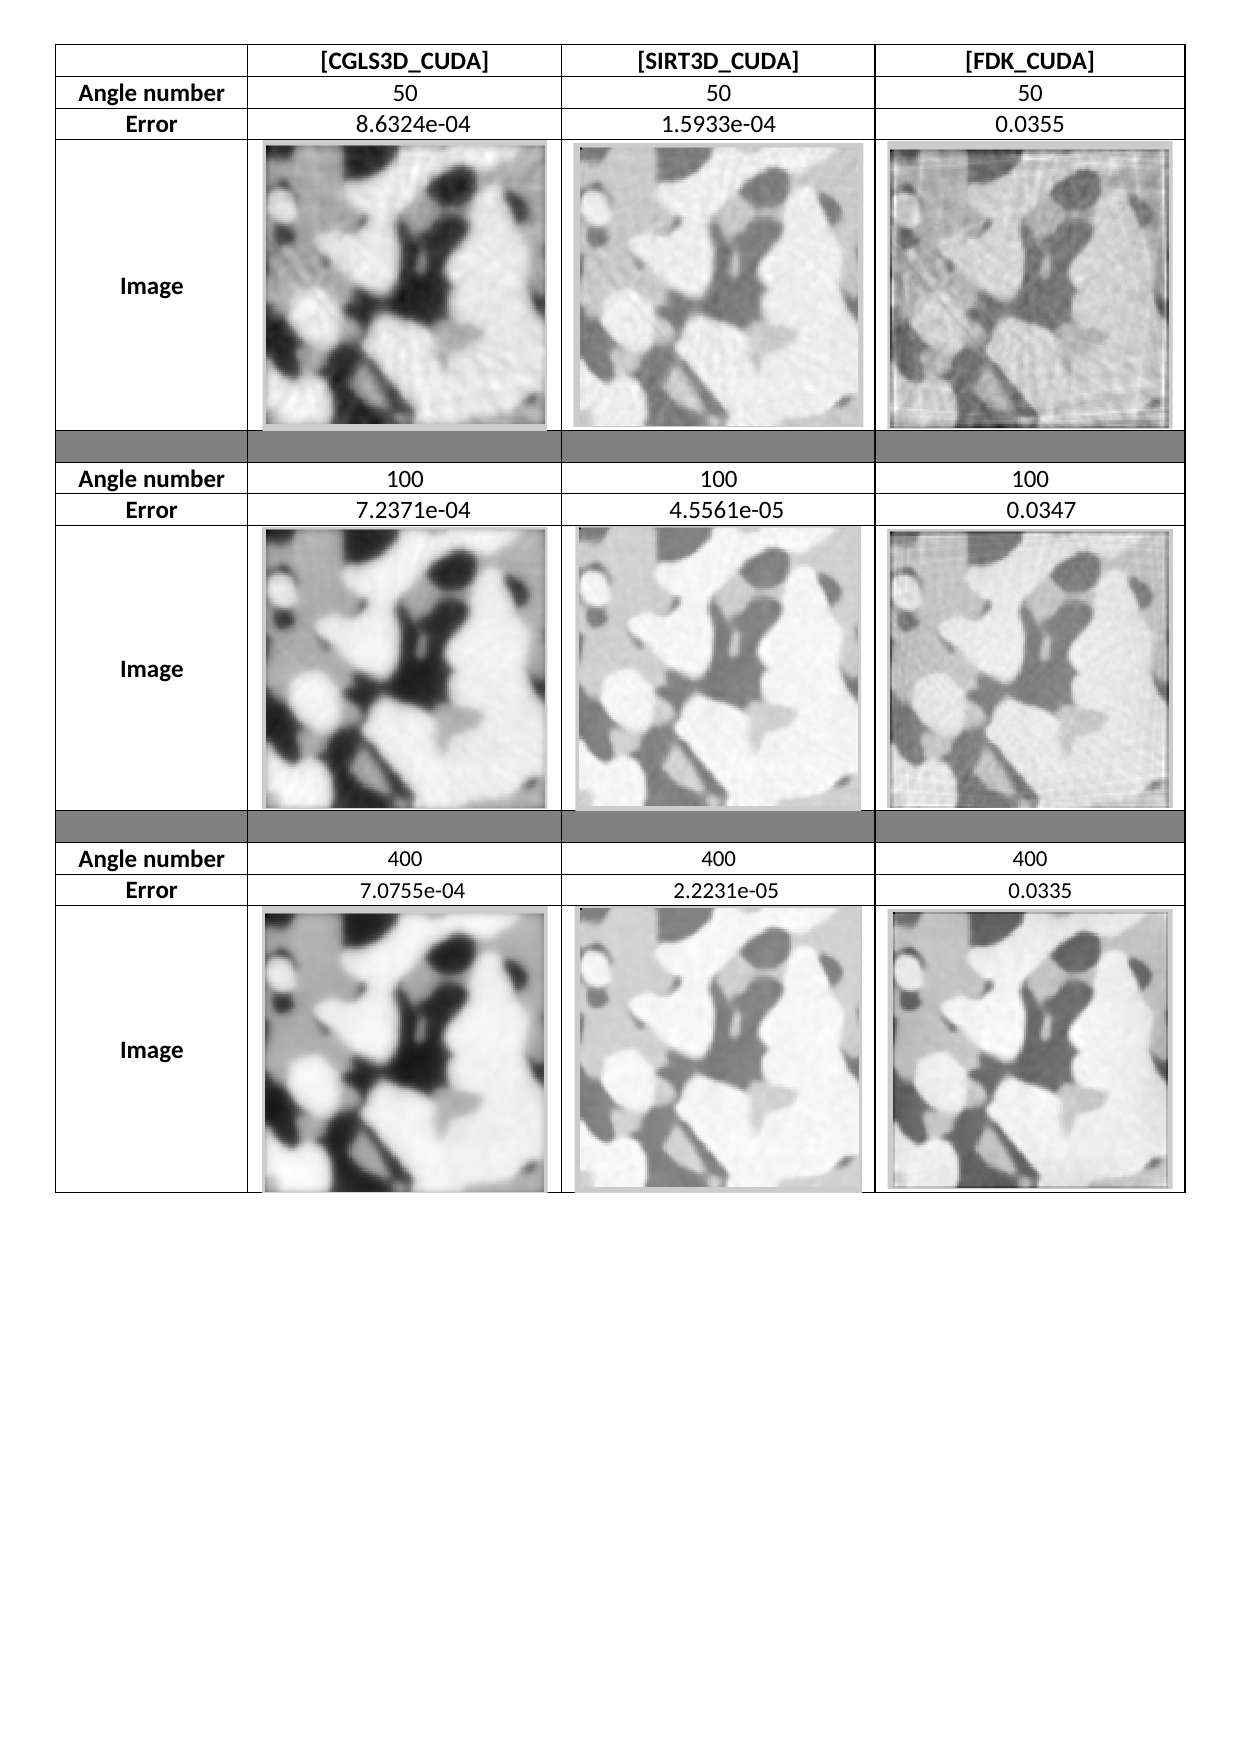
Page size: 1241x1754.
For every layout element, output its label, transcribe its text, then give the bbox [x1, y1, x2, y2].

table_cell [548, 906, 561, 1192]
table_cell [562, 431, 874, 462]
table_cell [562, 811, 874, 842]
table_cell 400 [248, 843, 561, 873]
picture [887, 529, 1173, 808]
table_cell [876, 140, 1184, 430]
table_cell [562, 906, 574, 1192]
table_cell Angle number [56, 77, 247, 107]
table_cell Image [56, 906, 247, 1192]
table_cell 7.2371e-04 [248, 494, 561, 525]
table_cell 100 [876, 463, 1184, 493]
table_cell 2.2231e-05 [562, 875, 874, 905]
table_cell 7.0755e-04 [248, 875, 561, 905]
picture [574, 906, 863, 1193]
table_cell Error [56, 875, 247, 905]
table_cell Image [56, 140, 247, 430]
table_cell [562, 140, 874, 430]
picture [887, 909, 1173, 1189]
picture [261, 906, 548, 1193]
table_cell Error [56, 494, 247, 525]
table_cell [876, 431, 1184, 462]
table_cell [248, 526, 561, 810]
table_cell 50 [562, 77, 874, 107]
table_cell [56, 811, 247, 842]
picture [575, 526, 862, 811]
table_cell 4.5561e-05 [562, 494, 874, 525]
table_header [SIRT3D_CUDA] [562, 45, 874, 76]
table_cell 100 [562, 463, 874, 493]
table_cell [876, 526, 1184, 810]
table_cell 0.0355 [876, 109, 1184, 139]
table_cell [248, 811, 561, 842]
table_header [CGLS3D_CUDA] [248, 45, 561, 76]
table_cell [876, 811, 1184, 842]
table_cell Error [56, 109, 247, 139]
picture [262, 527, 548, 809]
table_cell 50 [876, 77, 1184, 107]
table_cell [876, 906, 1184, 1192]
table_cell 100 [248, 463, 561, 493]
table_header [FDK_CUDA] [876, 45, 1184, 76]
picture [262, 140, 547, 431]
table_cell 0.0335 [876, 875, 1184, 905]
table_cell 400 [562, 843, 874, 873]
table_cell [248, 140, 262, 430]
table_cell [547, 140, 561, 430]
table_cell Angle number [56, 463, 247, 493]
picture [573, 143, 864, 427]
table_cell Angle number [56, 843, 247, 873]
table_cell [863, 906, 874, 1192]
table_cell [248, 906, 261, 1192]
table_cell [248, 431, 561, 462]
table_cell [862, 526, 874, 810]
table_cell 0.0347 [876, 494, 1184, 525]
table_cell Image [56, 526, 247, 810]
table_cell [56, 431, 247, 462]
table_cell 50 [248, 77, 561, 107]
table_header [56, 45, 247, 76]
picture [887, 141, 1173, 429]
table_cell 8.6324e-04 [248, 109, 561, 139]
table_cell 1.5933e-04 [562, 109, 874, 139]
table_cell [562, 526, 575, 810]
table_cell 400 [876, 843, 1184, 873]
